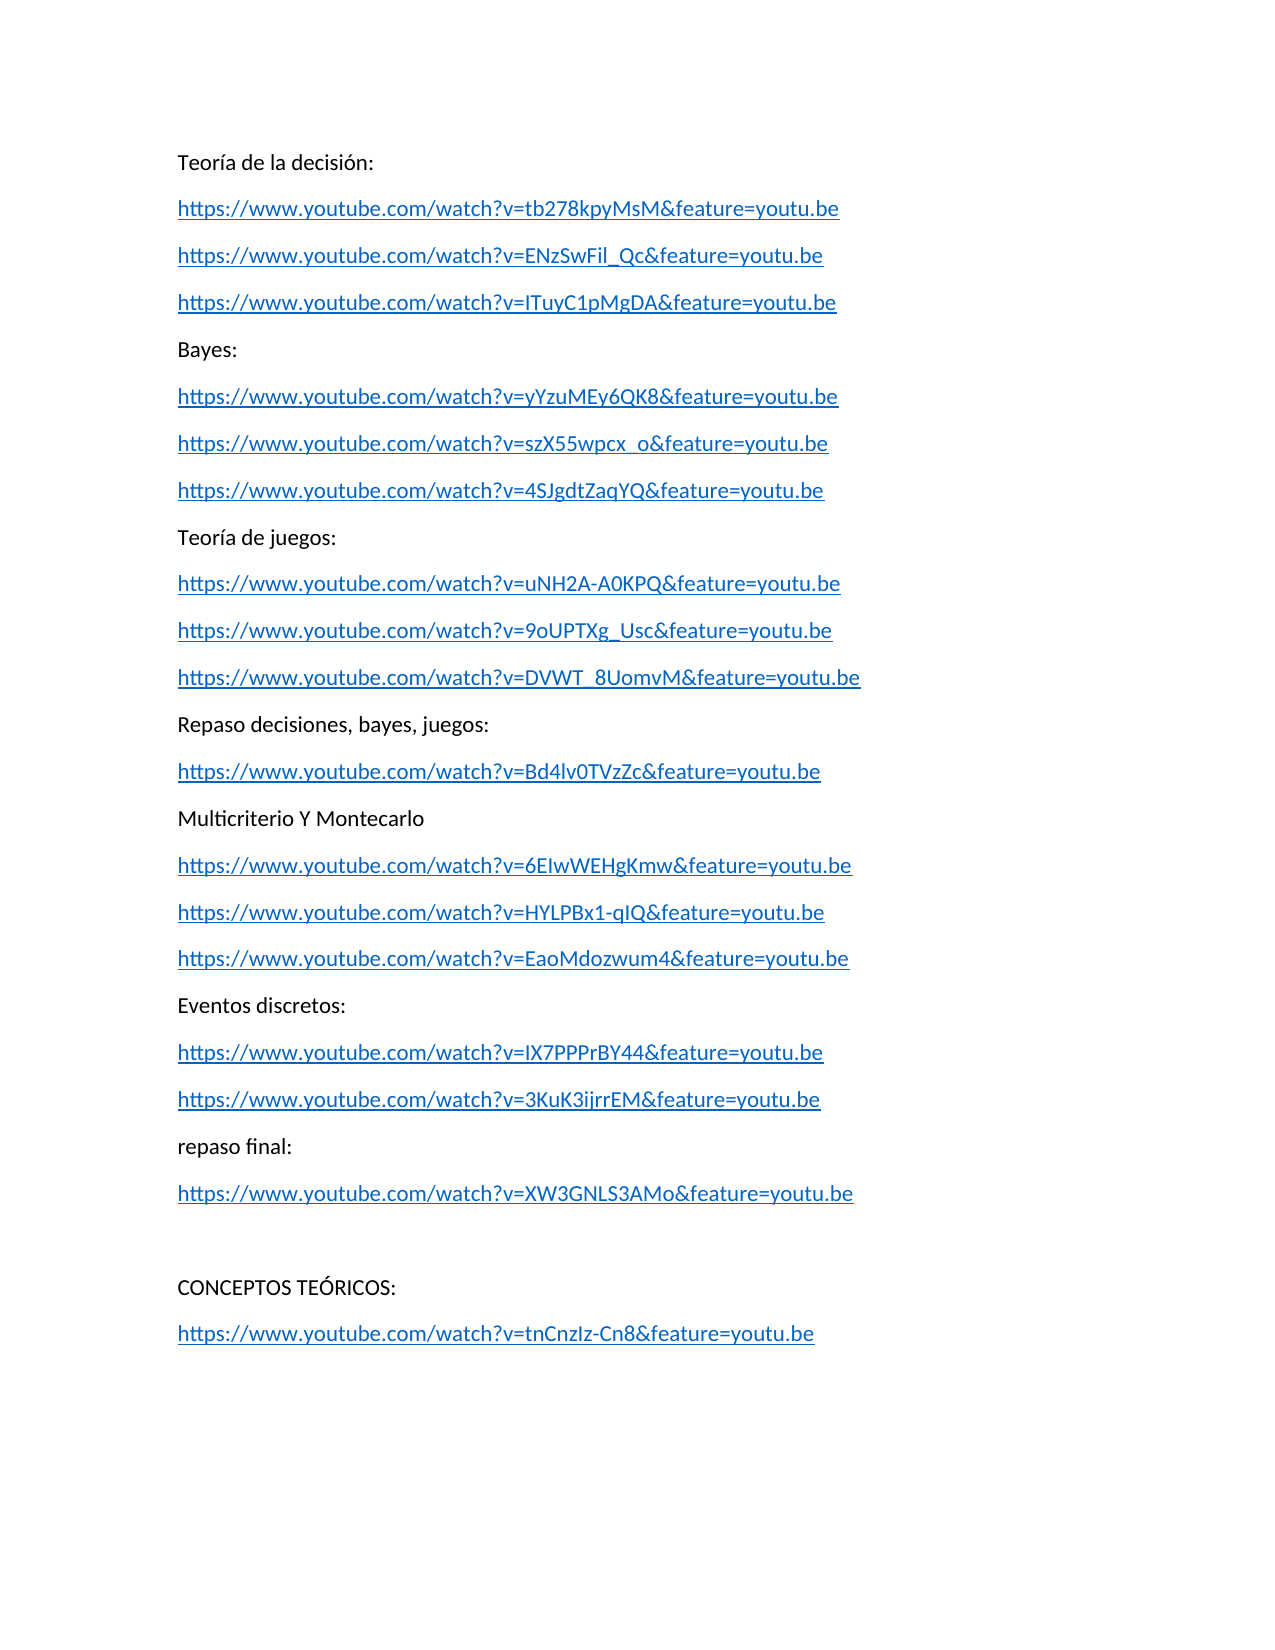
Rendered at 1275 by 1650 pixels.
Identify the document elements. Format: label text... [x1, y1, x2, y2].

text https://www.youtube.com/watch?v=ITuyC1pMgDA&feature=youtu.be [177, 288, 1098, 316]
text Teoría de juegos: [177, 523, 1098, 551]
text Eventos discretos: [177, 991, 1098, 1019]
text https://www.youtube.com/watch?v=tnCnzIz-Cn8&feature=youtu.be [177, 1319, 1098, 1347]
text https://www.youtube.com/watch?v=3KuK3ijrrEM&feature=youtu.be [177, 1085, 1098, 1113]
text https://www.youtube.com/watch?v=yYzuMEy6QK8&feature=youtu.be [177, 382, 1098, 410]
text https://www.youtube.com/watch?v=9oUPTXg_Usc&feature=youtu.be [177, 616, 1098, 644]
text https://www.youtube.com/watch?v=uNH2A-A0KPQ&feature=youtu.be [177, 569, 1098, 597]
text https://www.youtube.com/watch?v=4SJgdtZaqYQ&feature=youtu.be [177, 476, 1098, 504]
text Bayes: [177, 335, 1098, 363]
text https://www.youtube.com/watch?v=EaoMdozwum4&feature=youtu.be [177, 944, 1098, 972]
text https://www.youtube.com/watch?v=XW3GNLS3AMo&feature=youtu.be [177, 1179, 1098, 1207]
text https://www.youtube.com/watch?v=Bd4lv0TVzZc&feature=youtu.be [177, 757, 1098, 785]
text CONCEPTOS TEÓRICOS: [177, 1273, 1098, 1301]
text https://www.youtube.com/watch?v=tb278kpyMsM&feature=youtu.be [177, 194, 1098, 222]
text https://www.youtube.com/watch?v=szX55wpcx_o&feature=youtu.be [177, 429, 1098, 457]
text https://www.youtube.com/watch?v=6EIwWEHgKmw&feature=youtu.be [177, 851, 1098, 879]
text Teoría de la decisión: [177, 148, 1098, 176]
text https://www.youtube.com/watch?v=IX7PPPrBY44&feature=youtu.be [177, 1038, 1098, 1066]
text repaso final: [177, 1132, 1098, 1160]
text Multicriterio Y Montecarlo [177, 804, 1098, 832]
text Repaso decisiones, bayes, juegos: [177, 710, 1098, 738]
text https://www.youtube.com/watch?v=DVWT_8UomvM&feature=youtu.be [177, 663, 1098, 691]
text https://www.youtube.com/watch?v=HYLPBx1-qIQ&feature=youtu.be [177, 898, 1098, 926]
text https://www.youtube.com/watch?v=ENzSwFil_Qc&feature=youtu.be [177, 241, 1098, 269]
